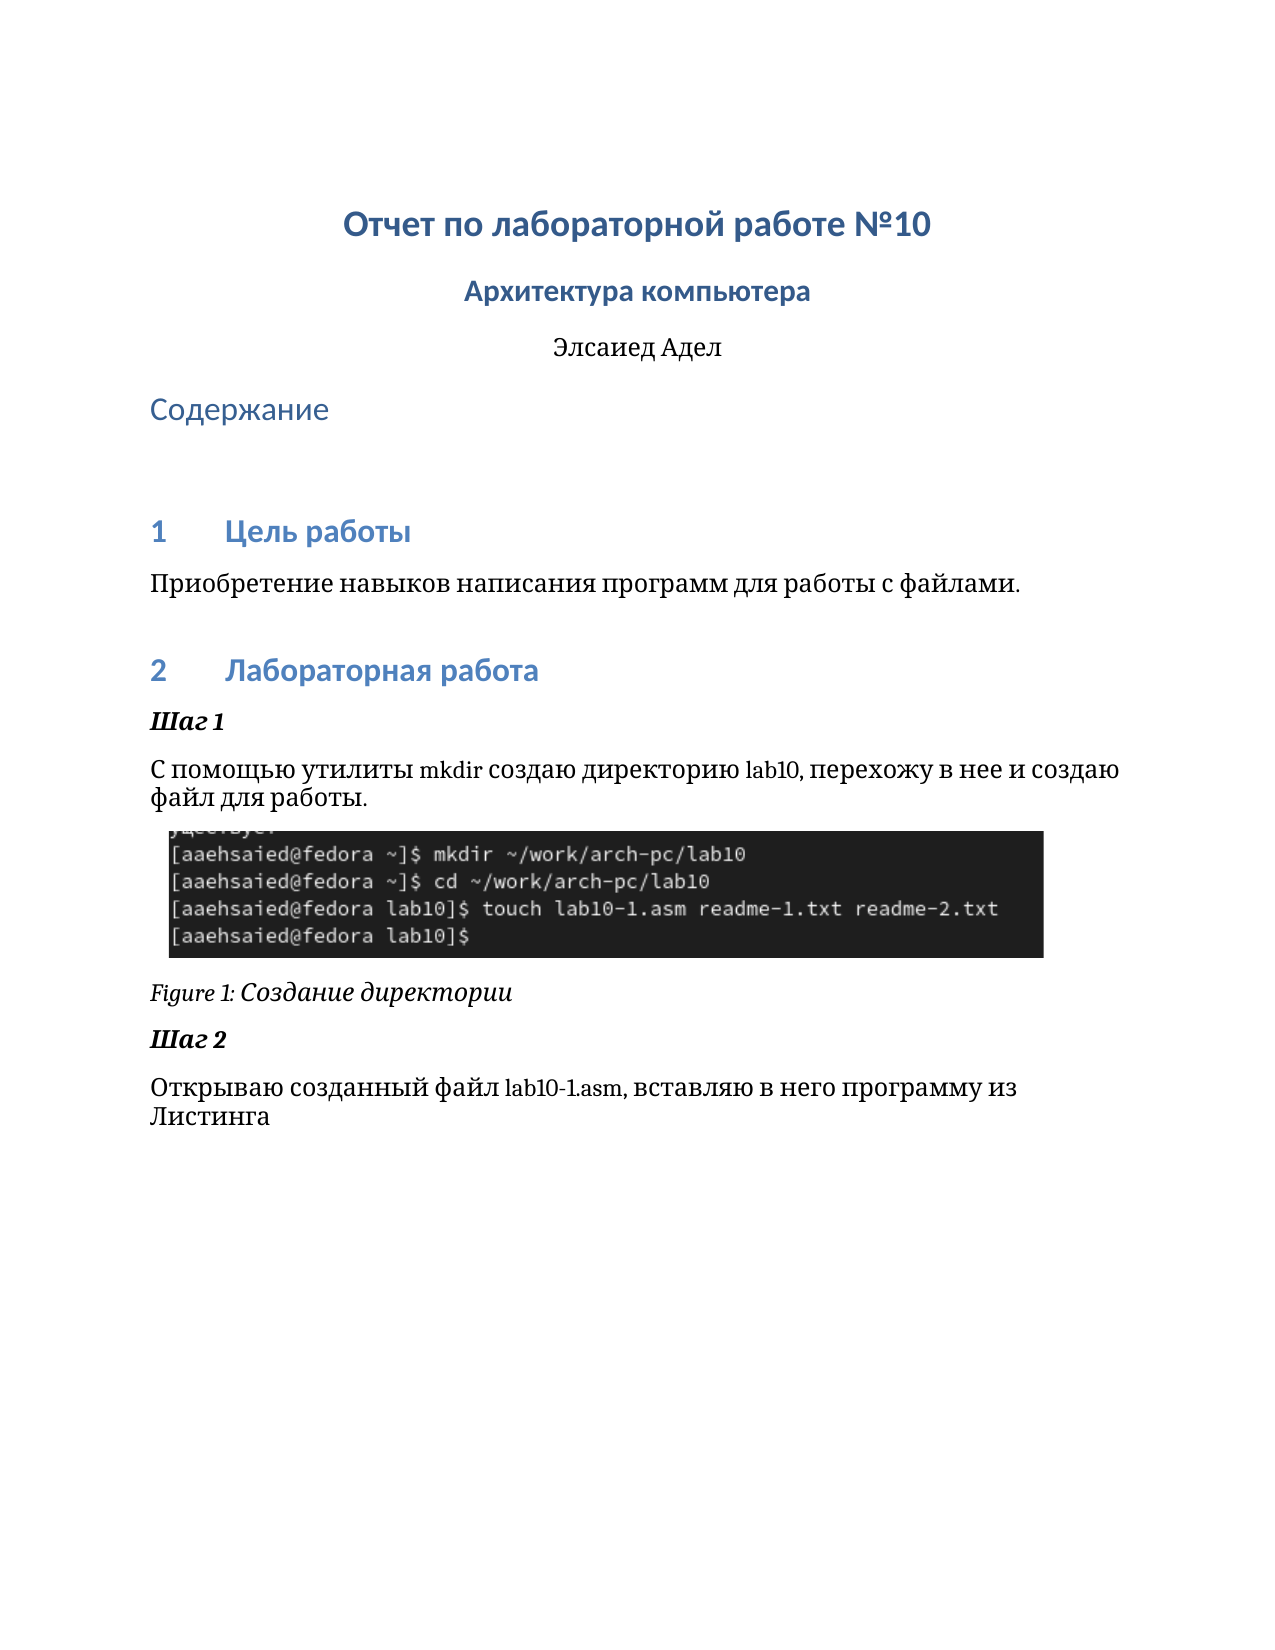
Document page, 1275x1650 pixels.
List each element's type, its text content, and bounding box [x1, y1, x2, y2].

text Шаг 1 [150, 708, 1125, 737]
subtitle 1 Цель работы [150, 510, 1125, 551]
text Шаг 2 [150, 1026, 1125, 1055]
text Открываю созданный файл lab10-1.asm, вставляю в него программу из Листинга [150, 1074, 1125, 1131]
text Приобретение навыков написания программ для работы с файлами. [150, 570, 1125, 599]
text С помощью утилиты mkdir создаю директорию lab10, перехожу в нее и создаю файл для работы. [150, 756, 1125, 813]
subtitle 2 Лабораторная работа [150, 649, 1125, 689]
picture [168, 831, 1044, 958]
text Элсаиед Адел [150, 334, 1125, 363]
subtitle Архитектура компьютера [150, 271, 1125, 309]
title Отчет по лабораторной работе №10 [150, 200, 1125, 246]
text Figure 1: Создание директории [150, 979, 1125, 1007]
